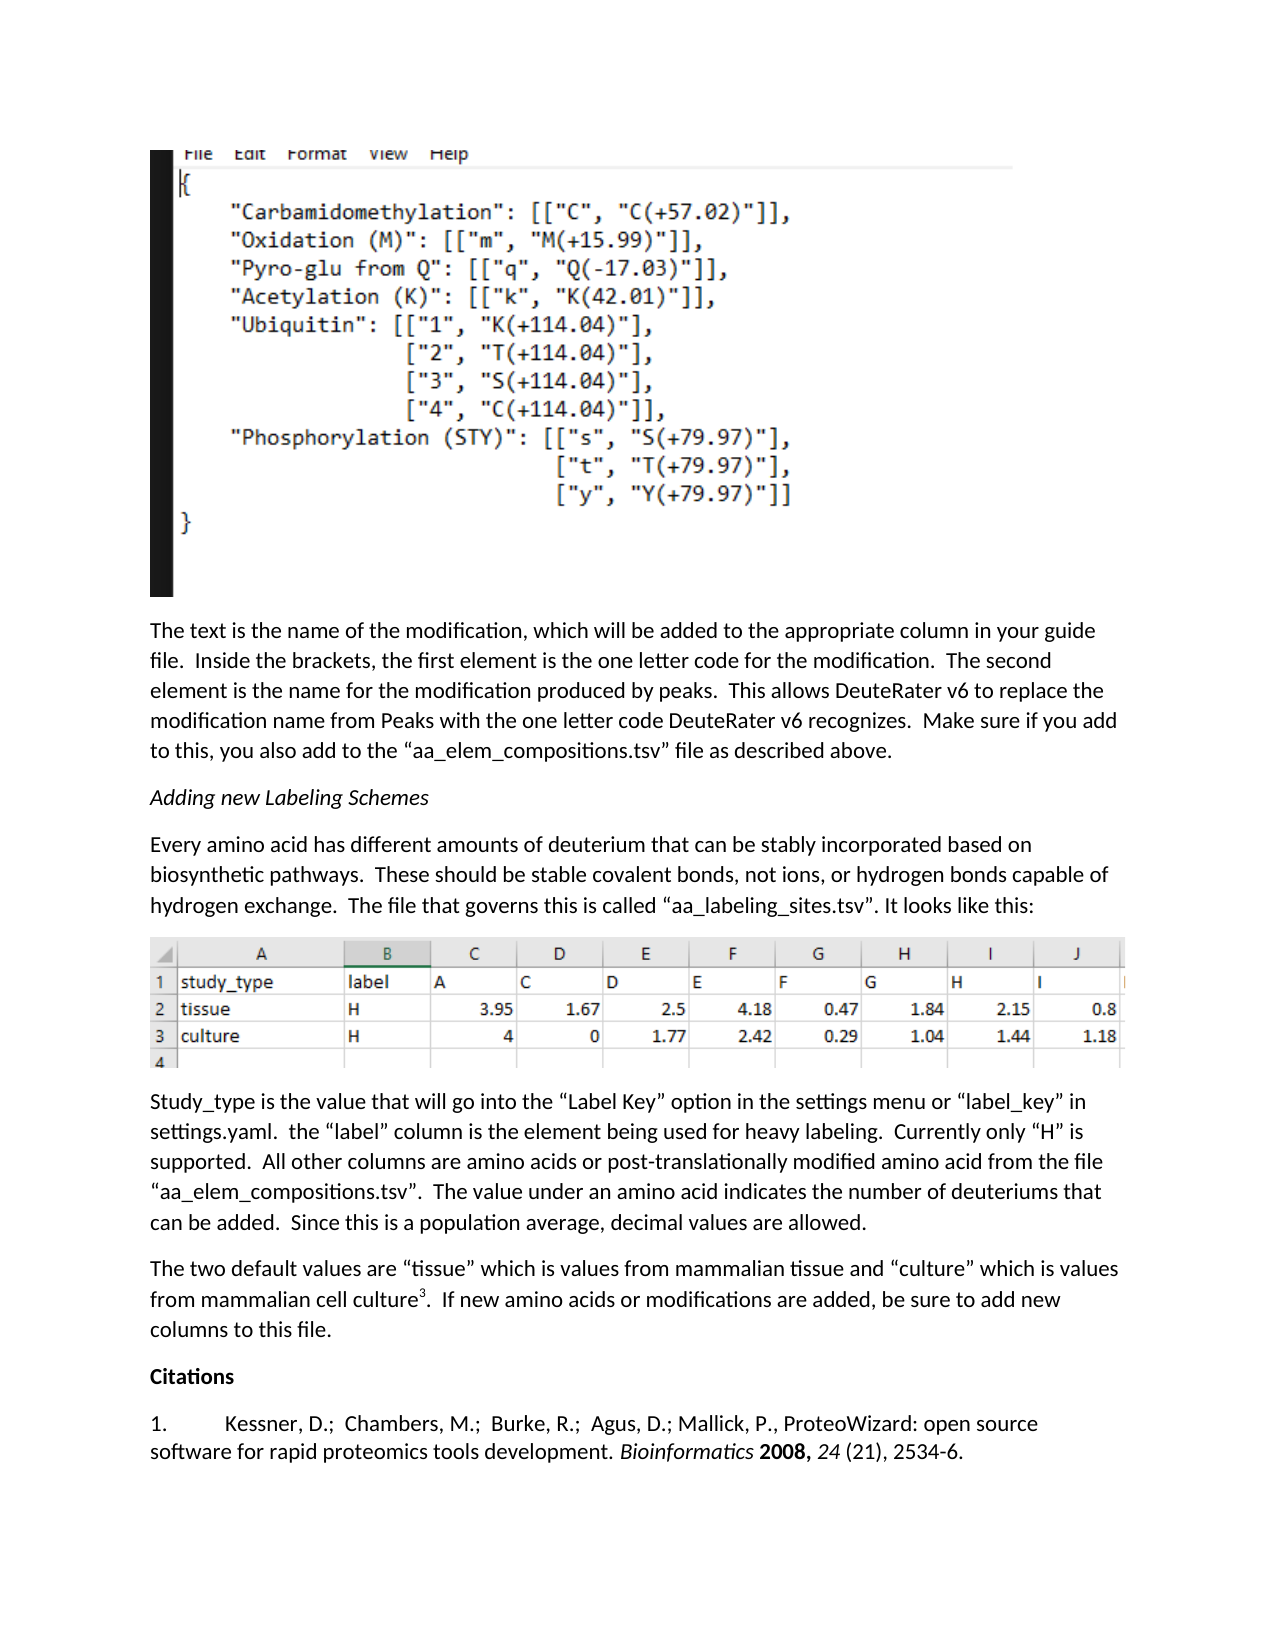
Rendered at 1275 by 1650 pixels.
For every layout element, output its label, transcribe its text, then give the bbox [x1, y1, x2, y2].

subtitle Adding new Labeling Schemes [150, 783, 1125, 811]
text 1. Kessner, D.; Chambers, M.; Burke, R.; Agus, D.; Mallick, P., ProteoWizard: open source software for rapid proteomics tools development. Bioinformatics 2008, 24 (21), 2534-6. [150, 1409, 1125, 1465]
picture [150, 150, 1013, 597]
picture [150, 937, 1125, 1068]
subtitle Citations [150, 1362, 1125, 1390]
text Study_type is the value that will go into the “Label Key” option in the settings menu or “label_key” in settings.yaml. the “label” column is the element being used for heavy labeling. Currently only “H” is supported. All other columns are amino acids or post-translationally modified amino acid from the file “aa_elem_compositions.tsv”. The value under an amino acid indicates the number of deuteriums that can be added. Since this is a population average, decimal values are allowed. [150, 1087, 1125, 1236]
text The text is the name of the modification, which will be added to the appropriate column in your guide file. Inside the brackets, the first element is the one letter code for the modification. The second element is the name for the modification produced by peaks. This allows DeuteRater v6 to replace the modification name from Peaks with the one letter code DeuteRater v6 recognizes. Make sure if you add to this, you also add to the “aa_elem_compositions.tsv” file as described above. [150, 616, 1125, 764]
text The two default values are “tissue” which is values from mammalian tissue and “culture” which is values from mammalian cell culture3. If new amino acids or modifications are added, be sure to add new columns to this file. [150, 1254, 1125, 1343]
text Every amino acid has different amounts of deuterium that can be stably incorporated based on biosynthetic pathways. These should be stable covalent bonds, not ions, or hydrogen bonds capable of hydrogen exchange. The file that governs this is called “aa_labeling_sites.tsv”. It looks like this: [150, 830, 1125, 919]
